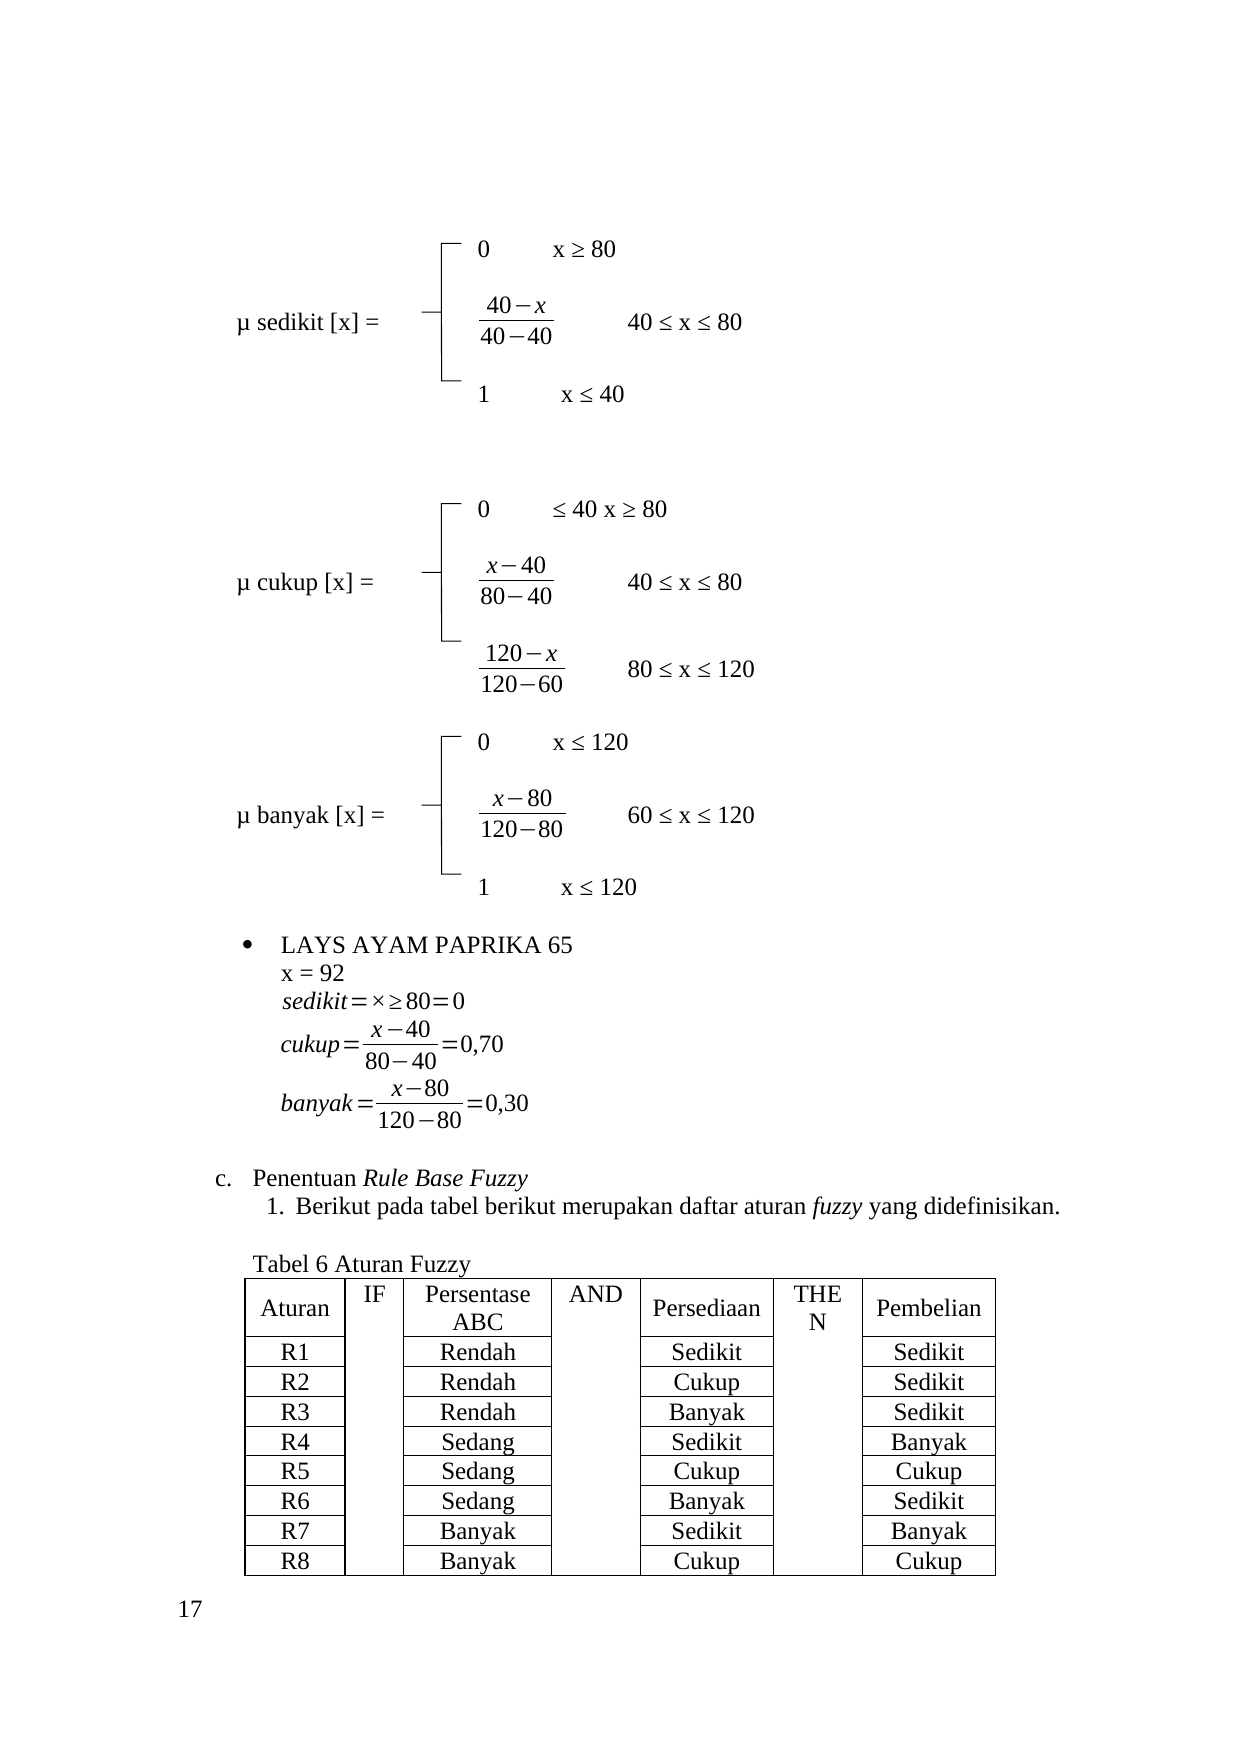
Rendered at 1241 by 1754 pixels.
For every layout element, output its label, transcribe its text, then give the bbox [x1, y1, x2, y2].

table_header Pembelian [863, 1279, 995, 1336]
table_header THEN [774, 1279, 862, 1574]
table_cell R7 [246, 1516, 344, 1545]
table_cell Banyak [404, 1516, 551, 1545]
text 80 ≤ x ≤ 120 [477, 639, 1063, 698]
table_cell Sedikit [863, 1367, 995, 1396]
table_cell Sedikit [863, 1337, 995, 1366]
text µ banyak [x] = 60 ≤ x ≤ 120 [236, 784, 440, 843]
text µ sedikit [x] = 40 ≤ x ≤ 80 [236, 291, 440, 350]
table_cell Rendah [404, 1337, 551, 1366]
text 0 x ≥ 80 [236, 234, 1063, 263]
table_header AND [552, 1279, 640, 1574]
table_cell Cukup [863, 1546, 995, 1574]
table_cell R6 [246, 1486, 344, 1515]
table_cell R5 [246, 1456, 344, 1485]
text µ banyak [x] = 60 ≤ x ≤ 120 [442, 784, 1063, 843]
table_cell R8 [246, 1546, 344, 1574]
table_cell Sedang [404, 1427, 551, 1455]
text µ cukup [x] = 40 ≤ x ≤ 80 [442, 552, 1063, 611]
text Tabel 6 Aturan Fuzzy [177, 1249, 1063, 1278]
table_cell R1 [246, 1337, 344, 1366]
list LAYS AYAM PAPRIKA 65 x = 92 [243, 930, 1063, 987]
list x ≤ 120 [477, 872, 1063, 901]
table_cell Sedikit [641, 1337, 773, 1366]
table_cell Sedikit [863, 1397, 995, 1426]
table_header Persentase ABC [404, 1279, 551, 1336]
table_cell Sedikit [641, 1427, 773, 1455]
table_header Persediaan [641, 1279, 773, 1336]
table_cell Banyak [641, 1397, 773, 1426]
table_cell Sedang [404, 1486, 551, 1515]
text 0 x ≤ 120 [236, 727, 1063, 756]
list x ≤ 40 [477, 379, 1063, 408]
list Berikut pada tabel berikut merupakan daftar aturan fuzzy yang didefinisikan. [266, 1191, 1063, 1220]
table_cell Cukup [641, 1456, 773, 1485]
list Penentuan Rule Base Fuzzy [215, 1163, 1063, 1191]
table_cell Cukup [641, 1546, 773, 1574]
table_cell Rendah [404, 1367, 551, 1396]
text 0 ≤ 40 x ≥ 80 [236, 494, 1063, 523]
table_cell Cukup [641, 1367, 773, 1396]
table_cell Banyak [863, 1516, 995, 1545]
table_cell Banyak [404, 1546, 551, 1574]
table_cell R2 [246, 1367, 344, 1396]
text µ sedikit [x] = 40 ≤ x ≤ 80 [442, 291, 1063, 350]
table_header Aturan [246, 1279, 344, 1336]
table_cell Cukup [863, 1456, 995, 1485]
table_cell Banyak [641, 1486, 773, 1515]
table_cell Banyak [863, 1427, 995, 1455]
table_cell Sedikit [641, 1516, 773, 1545]
table_cell R3 [246, 1397, 344, 1426]
text µ cukup [x] = 40 ≤ x ≤ 80 [236, 552, 440, 611]
table_header IF [346, 1279, 403, 1574]
table_cell R4 [246, 1427, 344, 1455]
table_cell Sedikit [863, 1486, 995, 1515]
table_cell Sedang [404, 1456, 551, 1485]
table_cell Rendah [404, 1397, 551, 1426]
